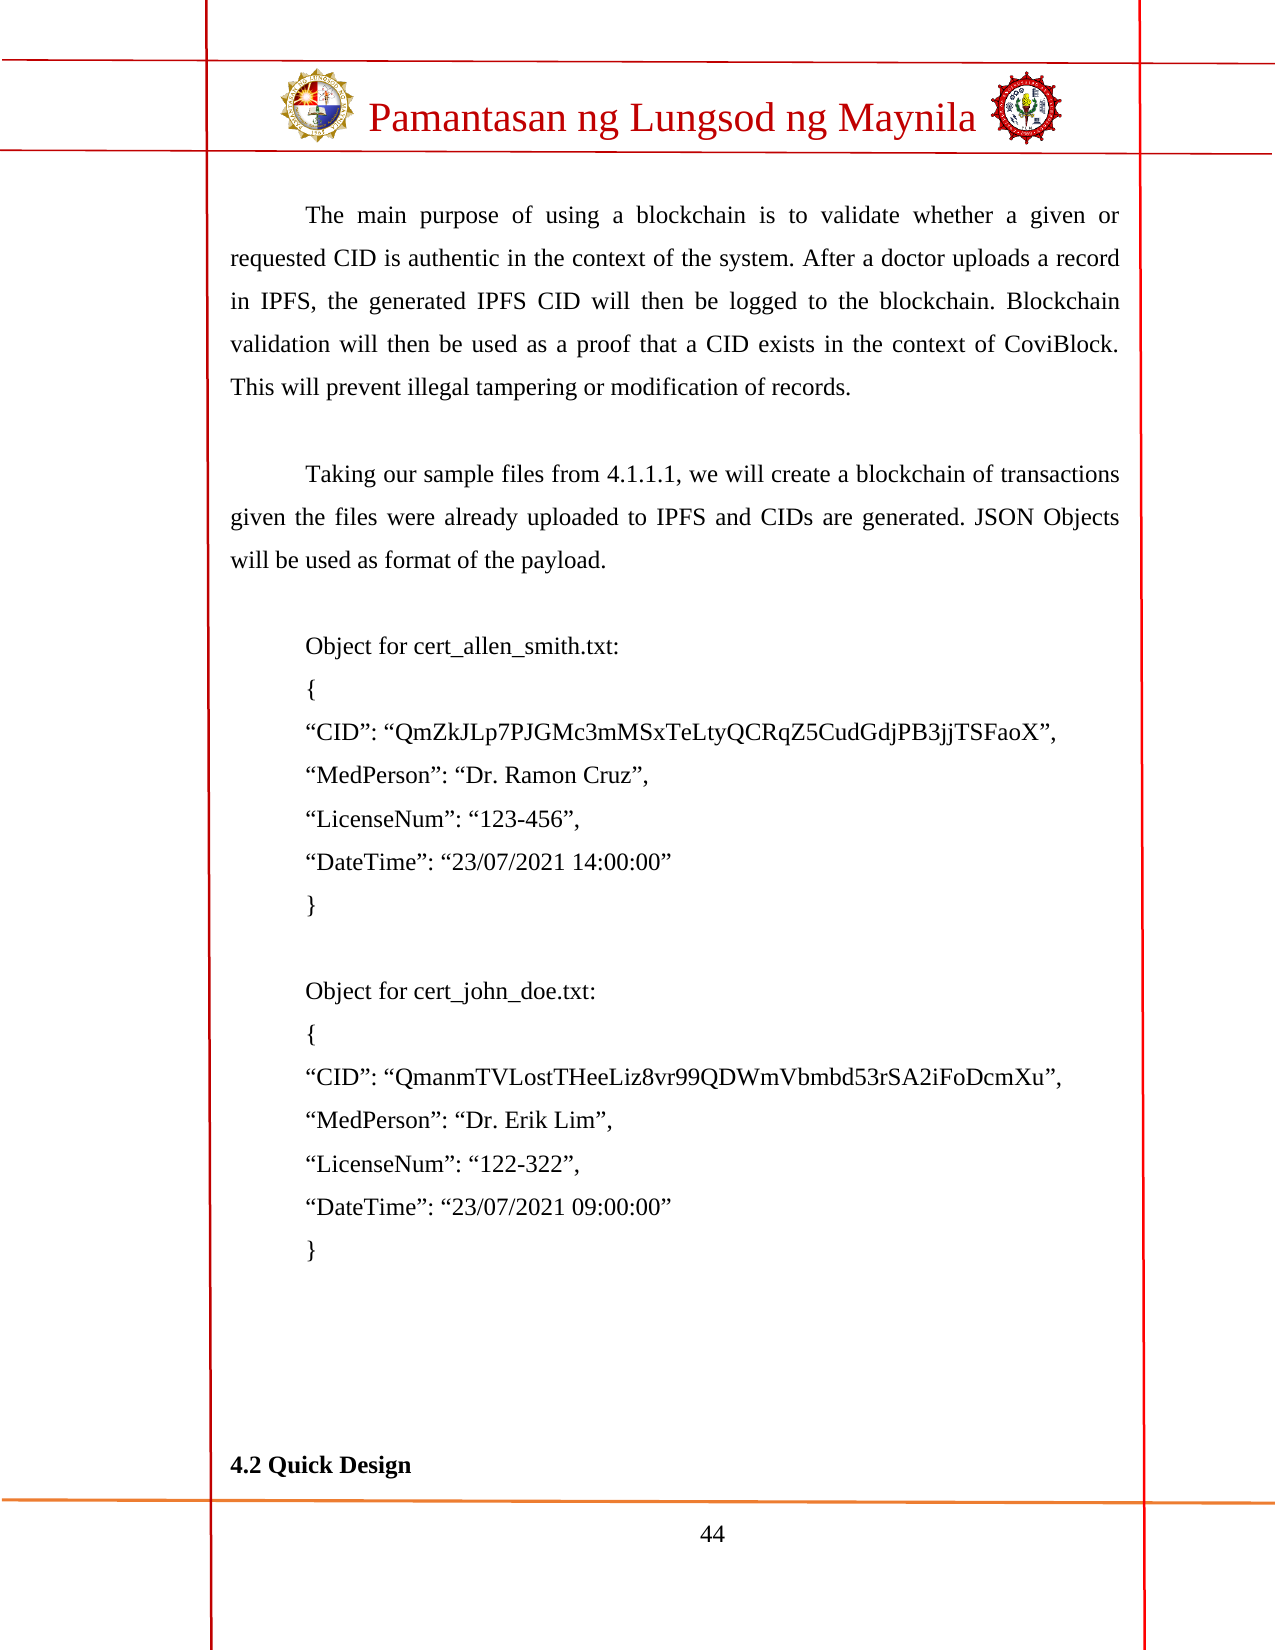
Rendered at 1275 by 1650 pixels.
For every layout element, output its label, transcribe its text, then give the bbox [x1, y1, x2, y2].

picture [988, 68, 1066, 146]
text “LicenseNum”: “123-456”, [225, 804, 1125, 832]
text } [225, 1235, 1125, 1264]
text “MedPerson”: “Dr. Erik Lim”, [225, 1106, 1125, 1134]
text “CID”: “QmanmTVLostTHeeLiz8vr99QDWmVbmbd53rSA2iFoDcmXu”, [225, 1062, 1125, 1091]
text “DateTime”: “23/07/2021 14:00:00” [225, 847, 1125, 876]
text “DateTime”: “23/07/2021 09:00:00” [225, 1192, 1125, 1221]
text “MedPerson”: “Dr. Ramon Cruz”, [225, 761, 1125, 789]
text { [225, 674, 1125, 703]
picture [278, 67, 356, 145]
text 4.2 Quick Design [225, 1451, 1125, 1479]
text “LicenseNum”: “122-322”, [225, 1149, 1125, 1177]
text Object for cert_john_doe.txt: [225, 976, 1125, 1005]
text The main purpose of using a blockchain is to validate whether a given or requested CID is authentic in the context of the system. After a doctor uploads a record in IPFS, the generated IPFS CID will then be logged to the blockchain. Blockchain validation will then be used as a proof that a CID exists in the context of CoviBlock. This will prevent illegal tampering or modification of records. [225, 200, 1125, 401]
text { [225, 1019, 1125, 1048]
text “CID”: “QmZkJLp7PJGMc3mMSxTeLtyQCRqZ5CudGdjPB3jjTSFaoX”, [225, 717, 1125, 746]
text Object for cert_allen_smith.txt: [225, 631, 1125, 660]
text Taking our sample files from 4.1.1.1, we will create a blockchain of transactions given the files were already uploaded to IPFS and CIDs are generated. JSON Objects will be used as format of the payload. [225, 459, 1125, 574]
text } [225, 890, 1125, 919]
